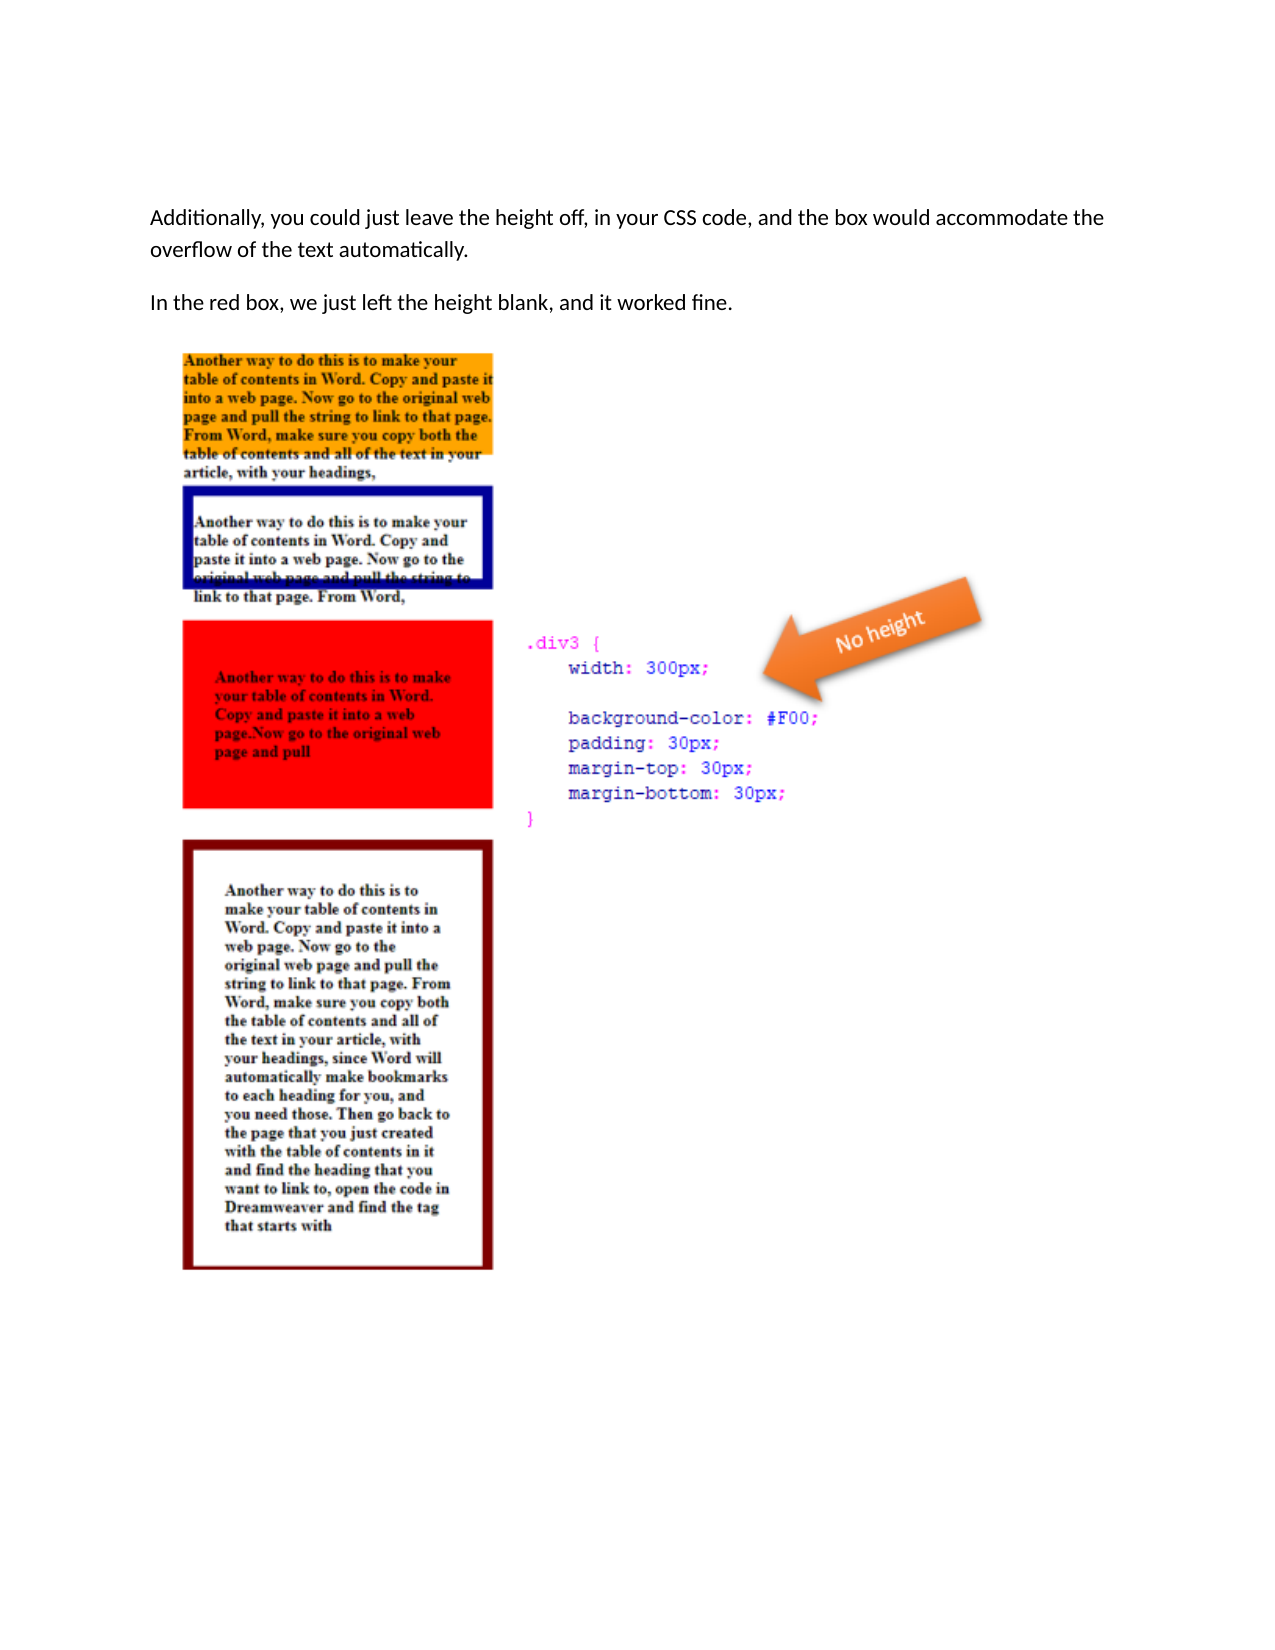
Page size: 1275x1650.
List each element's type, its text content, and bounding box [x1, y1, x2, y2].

text In the red box, we just left the height blank, and it worked fine. [150, 288, 1125, 316]
text Additionally, you could just leave the height off, in your CSS code, and the box would accommodate the overflow of the text automatically. [150, 203, 1125, 263]
picture [150, 341, 1046, 1281]
